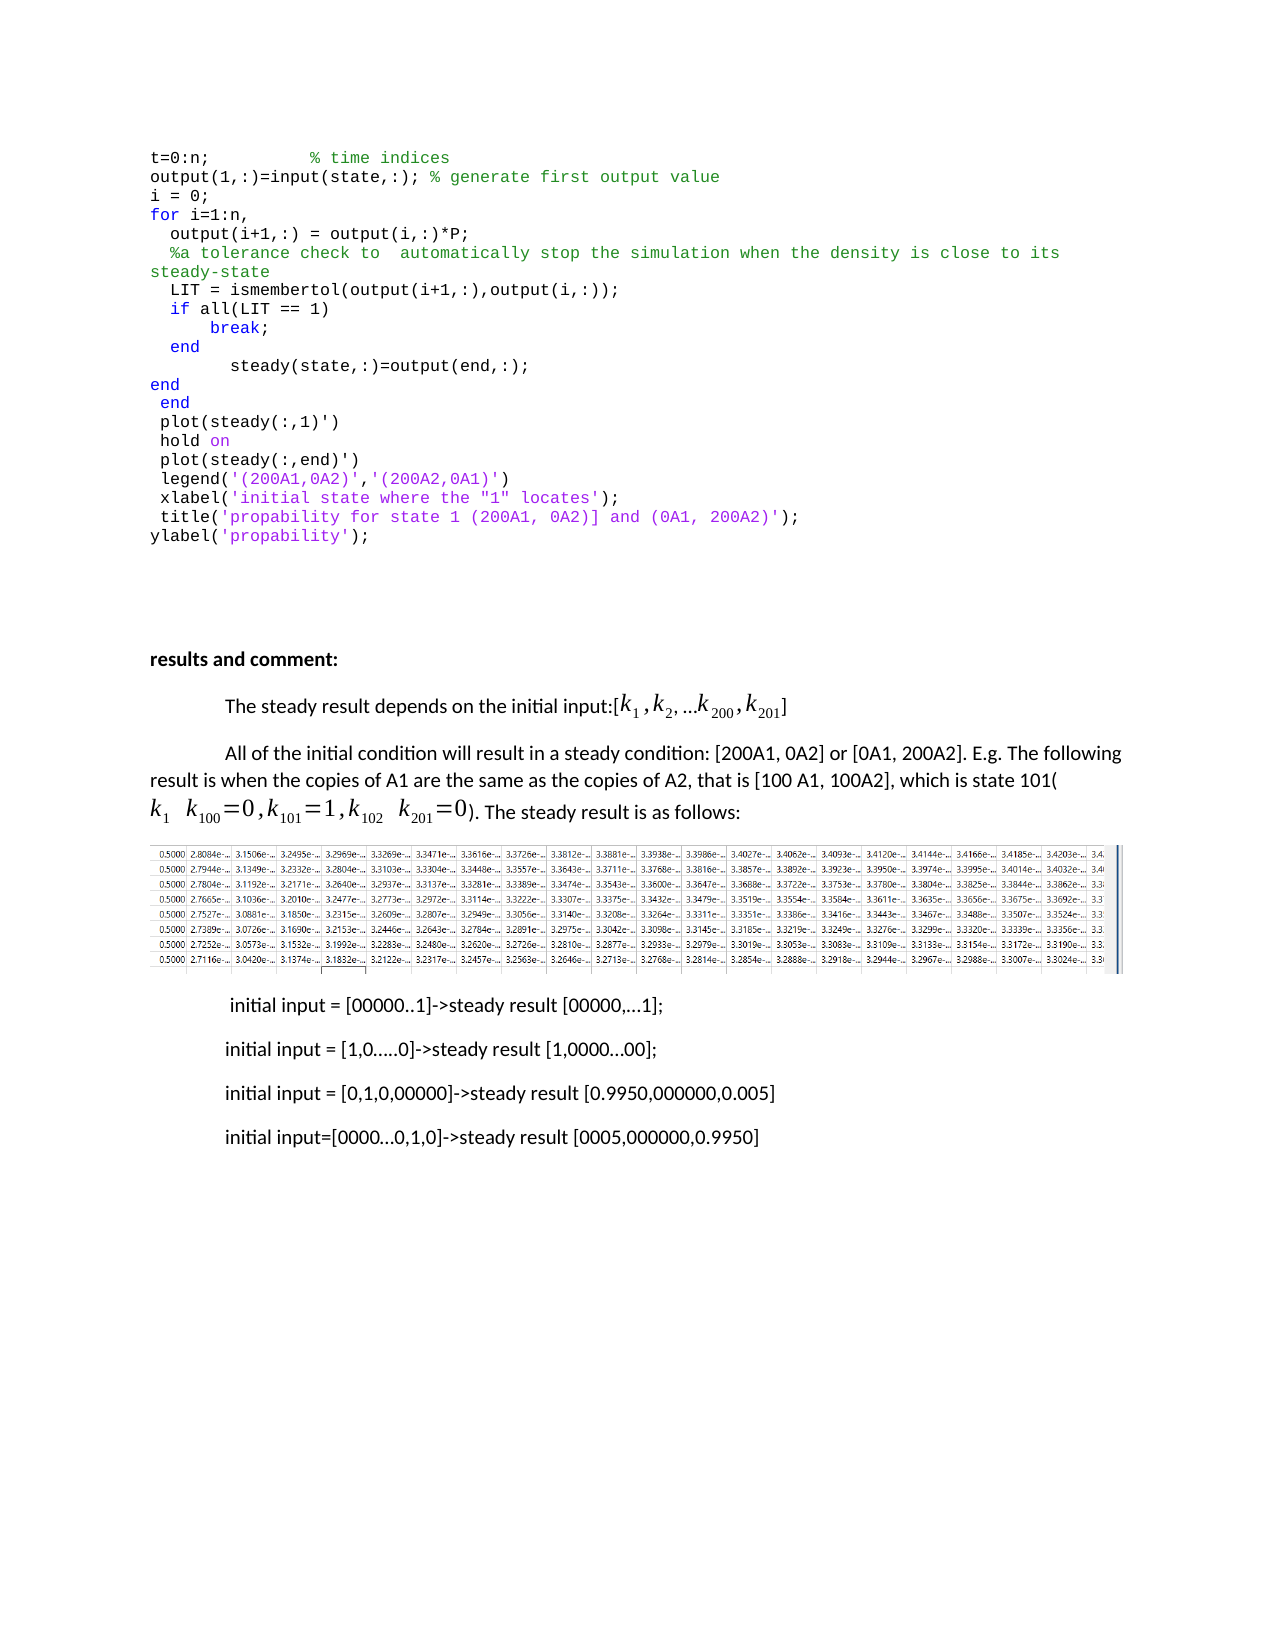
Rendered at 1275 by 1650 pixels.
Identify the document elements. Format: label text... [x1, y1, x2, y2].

text ylabel('propability'); [150, 527, 1125, 546]
text if all(LIT == 1) [150, 301, 1125, 320]
text end [150, 395, 1125, 414]
text legend('(200A1,0A2)','(200A2,0A1)') [150, 471, 1125, 489]
text steady(state,:)=output(end,:); [150, 357, 1125, 376]
text plot(steady(:,1)') [150, 414, 1125, 433]
picture [150, 845, 1125, 974]
text The steady result depends on the initial input:[, …] [150, 690, 1125, 721]
text end [150, 338, 1125, 357]
text i = 0; [150, 188, 1125, 207]
text initial input=[0000…0,1,0]->steady result [0005,000000,0.9950] [150, 1124, 1125, 1150]
text initial input = [0,1,0,00000]->steady result [0.9950,000000,0.005] [150, 1081, 1125, 1106]
text xlabel('initial state where the "1" locates'); [150, 489, 1125, 508]
text end [150, 376, 1125, 395]
text All of the initial condition will result in a steady condition: [200A1, 0A2] or [0A1, 200A2]. E.g. The following result is when the copies of A1 are the same as the copies of A2, that is [100 A1, 100A2], which is state 101(). The steady result is as follows: [150, 740, 1125, 826]
text %a tolerance check to automatically stop the simulation when the density is close to its steady-state [150, 244, 1125, 282]
text initial input = [00000..1]->steady result [00000,…1]; [150, 992, 1125, 1018]
text output(1,:)=input(state,:); % generate first output value [150, 169, 1125, 188]
text results and comment: [150, 646, 1125, 671]
text break; [150, 320, 1125, 338]
text output(i+1,:) = output(i,:)*P; [150, 225, 1125, 244]
text hold on [150, 433, 1125, 452]
text LIT = ismembertol(output(i+1,:),output(i,:)); [150, 282, 1125, 301]
text plot(steady(:,end)') [150, 452, 1125, 471]
text t=0:n; % time indices [150, 150, 1125, 169]
text for i=1:n, [150, 207, 1125, 225]
text title('propability for state 1 (200A1, 0A2)] and (0A1, 200A2)'); [150, 508, 1125, 527]
text initial input = [1,0…..0]->steady result [1,0000…00]; [150, 1036, 1125, 1062]
